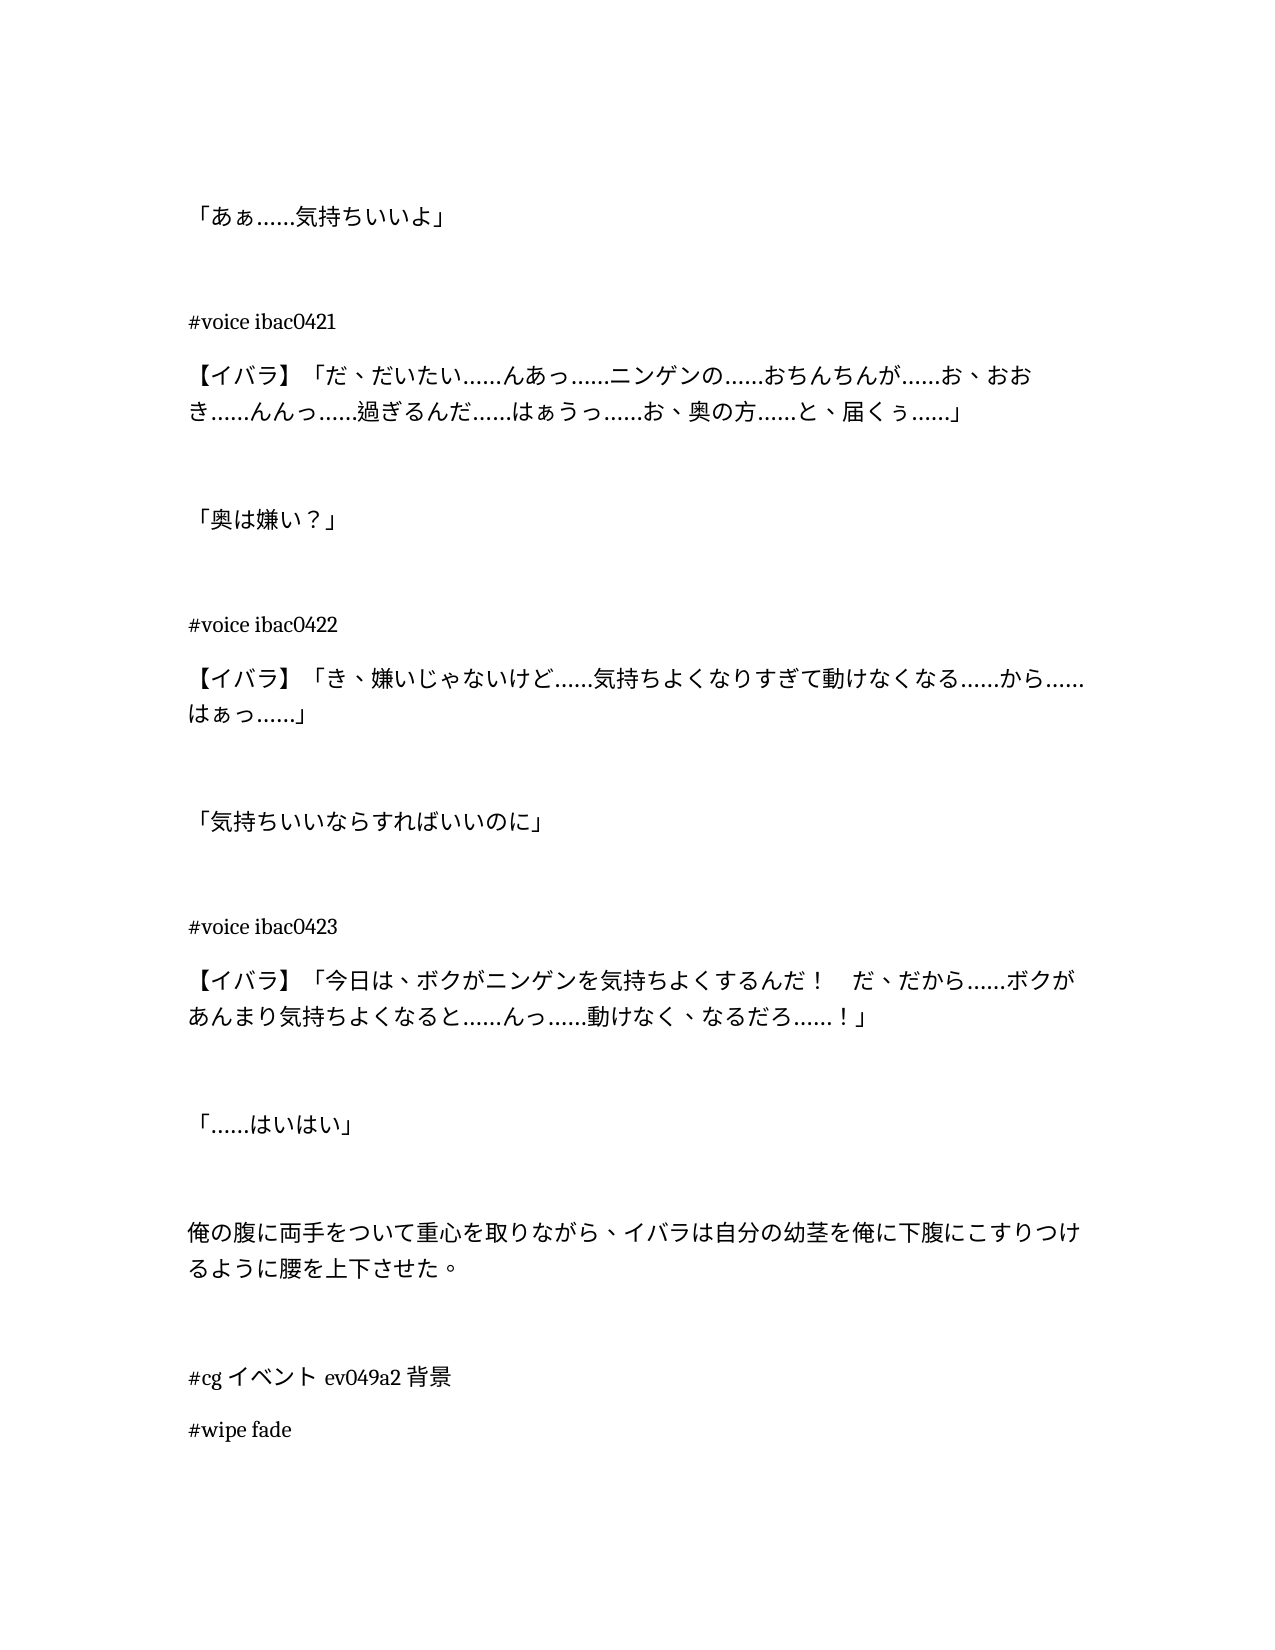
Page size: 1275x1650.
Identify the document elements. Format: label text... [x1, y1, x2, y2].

text 【イバラ】「だ、だいたい……んあっ……ニンゲンの……おちんちんが……お、おおき……んんっ……過ぎるんだ……はぁうっ……お、奥の方……と、届くぅ……」 [187, 360, 1087, 427]
text 「あぁ……気持ちいいよ」 [187, 201, 1087, 232]
text 【イバラ】「今日は、ボクがニンゲンを気持ちよくするんだ！ だ、だから……ボクがあんまり気持ちよくなると……んっ……動けなく、なるだろ……！」 [187, 965, 1087, 1032]
text 「奥は嫌い？」 [187, 504, 1087, 535]
text 【イバラ】「き、嫌いじゃないけど……気持ちよくなりすぎて動けなくなる……から……はぁっ……」 [187, 662, 1087, 730]
text 「……はいはい」 [187, 1109, 1087, 1140]
text #wipe fade [187, 1417, 1087, 1443]
text #cg イベント ev049a2 背景 [187, 1360, 1087, 1392]
text 「気持ちいいならすればいいのに」 [187, 806, 1087, 837]
text #voice ibac0423 [187, 914, 1087, 940]
text 俺の腹に両手をついて重心を取りながら、イバラは自分の幼茎を俺に下腹にこすりつけるように腰を上下させた。 [187, 1217, 1087, 1284]
text #voice ibac0422 [187, 611, 1087, 638]
text #voice ibac0421 [187, 309, 1087, 335]
